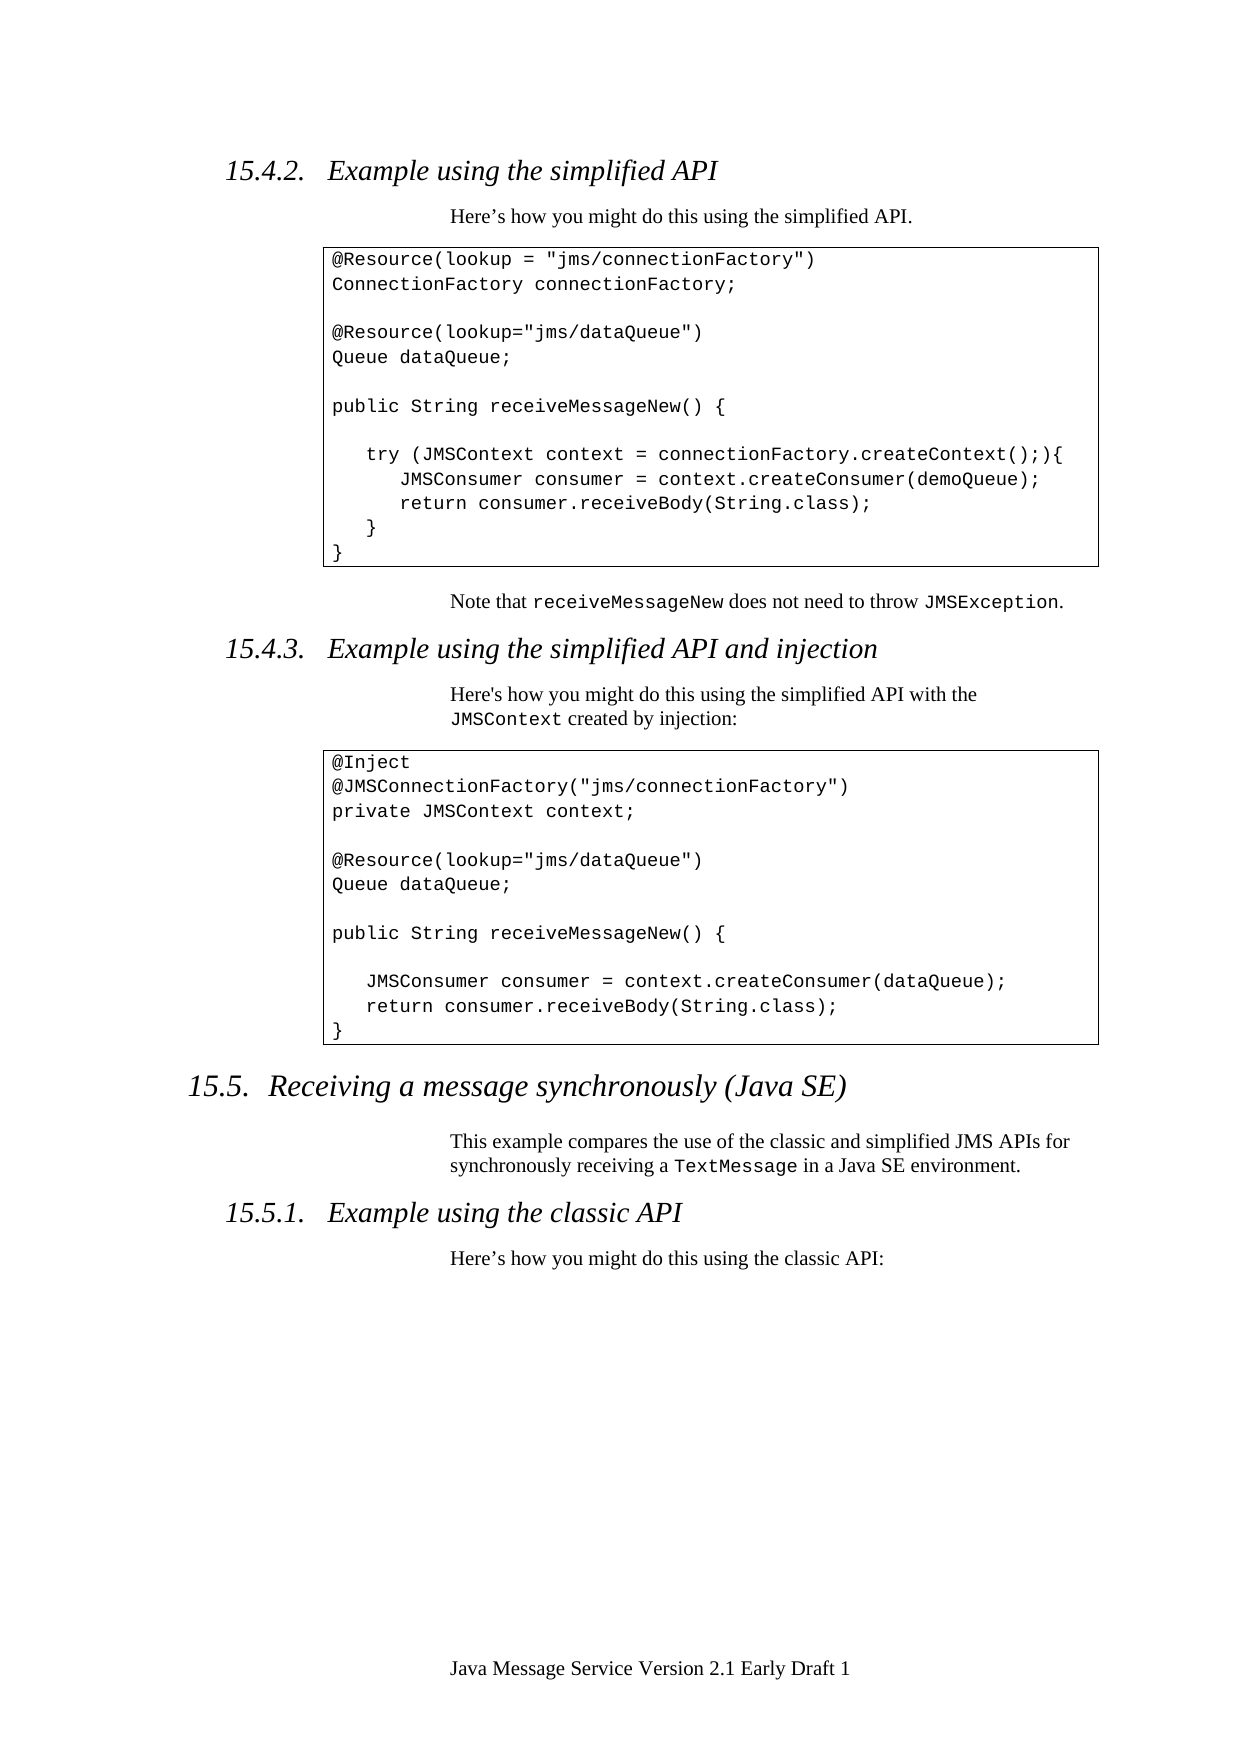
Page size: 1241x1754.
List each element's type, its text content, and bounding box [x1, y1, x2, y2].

text return consumer.receiveBody(String.class); [324, 993, 1098, 1018]
text } [324, 1018, 1098, 1044]
text JMSConsumer consumer = context.createConsumer(dataQueue); [324, 969, 1098, 993]
text @JMSConnectionFactory("jms/connectionFactory") [324, 774, 1098, 798]
text Here’s how you might do this using the classic API: [450, 1245, 1090, 1270]
text Here's how you might do this using the simplified API with the JMSContext created by injection: [450, 681, 1090, 731]
text This example compares the use of the classic and simplified JMS APIs for synchronously receiving a TextMessage in a Java SE environment. [450, 1128, 1090, 1178]
text return consumer.receiveBody(String.class); [324, 491, 1098, 515]
text } [324, 539, 1098, 566]
subtitle Example using the simplified API [225, 153, 1090, 187]
text Queue dataQueue; [324, 344, 1098, 369]
text @Inject [324, 751, 1098, 774]
subtitle Example using the classic API [225, 1195, 1090, 1228]
text } [324, 515, 1098, 539]
subtitle Receiving a message synchronously (Java SE) [187, 1067, 1090, 1103]
text @Resource(lookup = "jms/connectionFactory") [324, 248, 1098, 271]
text public String receiveMessageNew() { [324, 920, 1098, 945]
text ConnectionFactory connectionFactory; [324, 271, 1098, 296]
text Note that receiveMessageNew does not need to throw JMSException. [450, 589, 1090, 614]
text try (JMSContext context = connectionFactory.createContext();){ [324, 442, 1098, 466]
subtitle Example using the simplified API and injection [225, 631, 1090, 664]
text @Resource(lookup="jms/dataQueue") [324, 847, 1098, 872]
text JMSConsumer consumer = context.createConsumer(demoQueue); [324, 466, 1098, 491]
text private JMSContext context; [324, 798, 1098, 823]
text Here’s how you might do this using the simplified API. [450, 203, 1090, 228]
text @Resource(lookup="jms/dataQueue") [324, 320, 1098, 344]
text Queue dataQueue; [324, 872, 1098, 896]
text public String receiveMessageNew() { [324, 393, 1098, 418]
